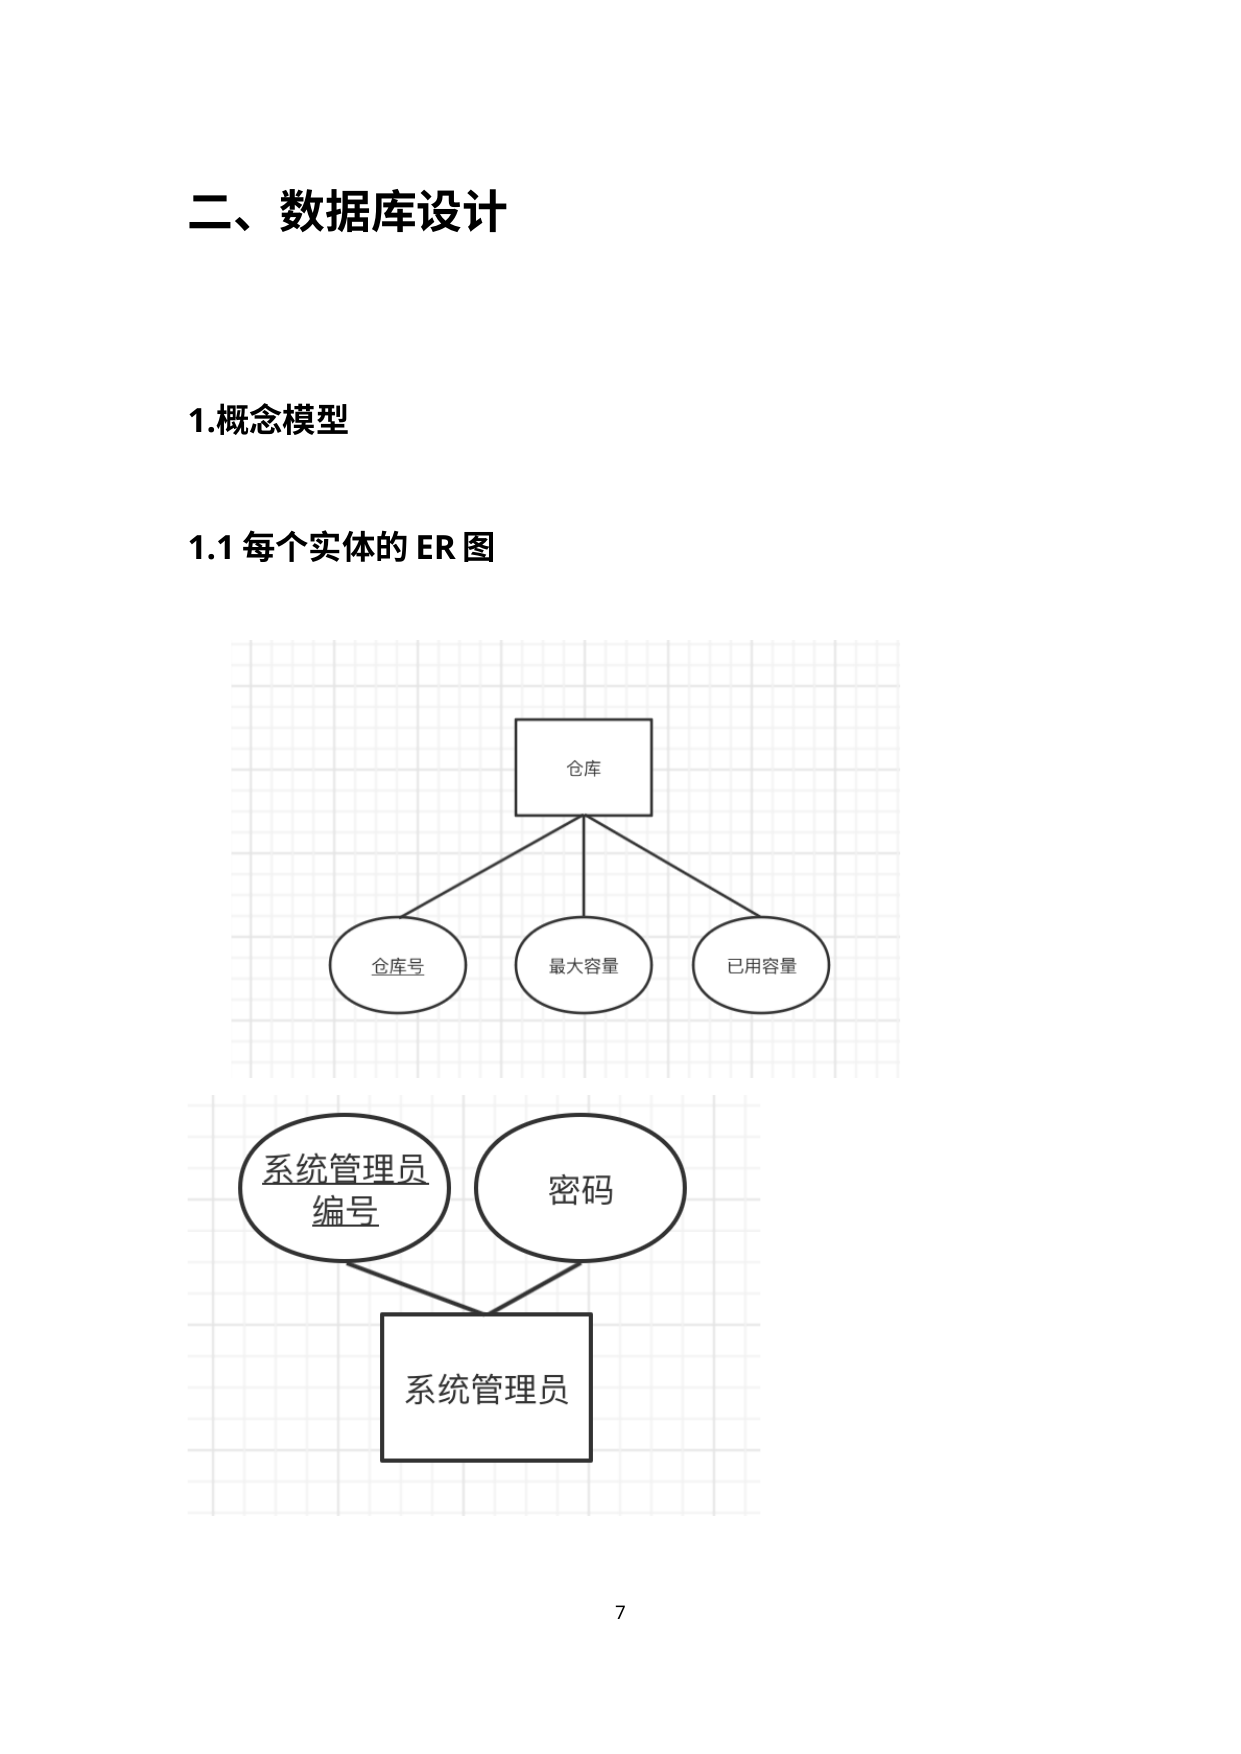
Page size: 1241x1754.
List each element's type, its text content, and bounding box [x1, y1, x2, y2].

subtitle 二、数据库设计 [187, 160, 1053, 257]
subtitle 1.概念模型 [187, 385, 1053, 450]
subtitle 1.1每个实体的ER图 [187, 513, 1053, 578]
picture [231, 640, 901, 1078]
picture [187, 1095, 761, 1516]
